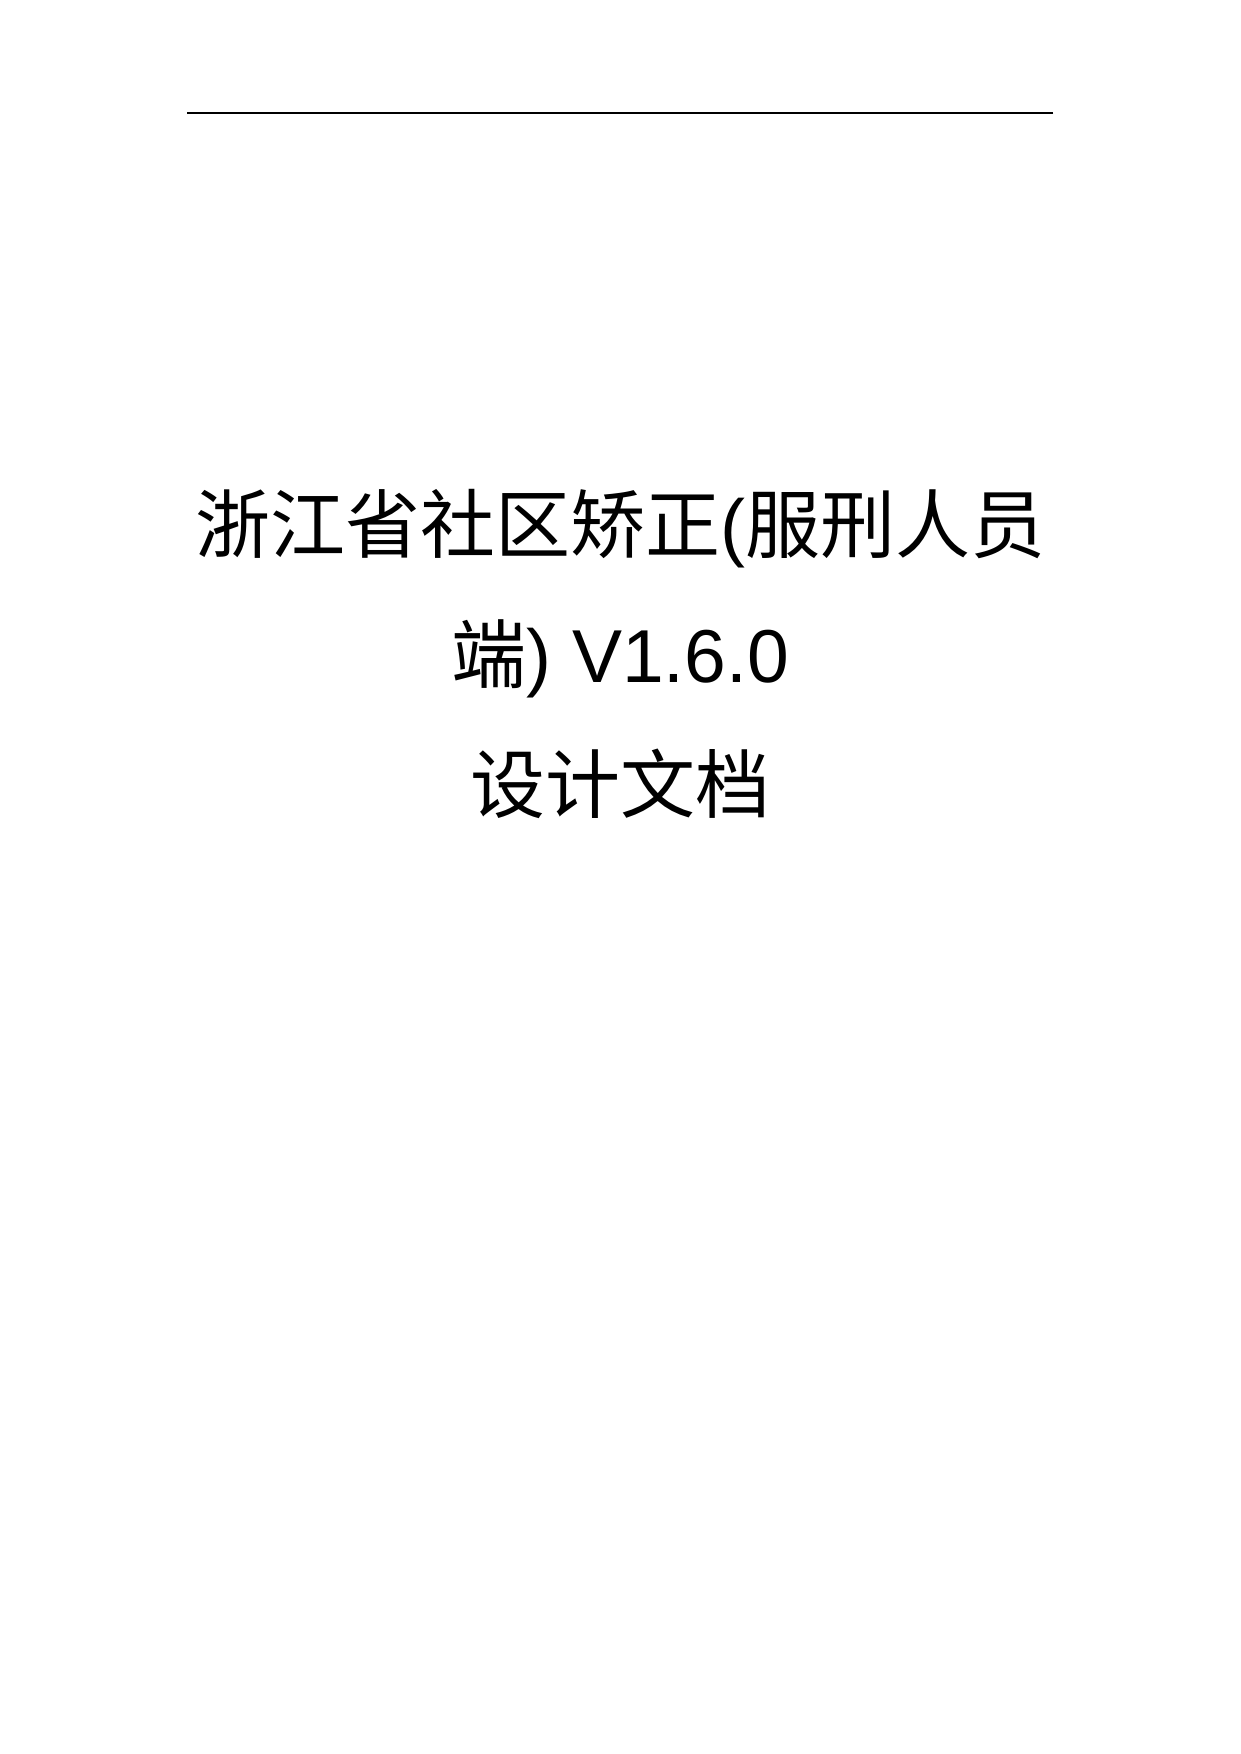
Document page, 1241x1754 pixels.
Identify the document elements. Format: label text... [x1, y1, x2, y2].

text 浙江省社区矫正(服刑人员端) V1.6.0 [187, 454, 1053, 714]
text 设计文档 [187, 714, 1053, 844]
